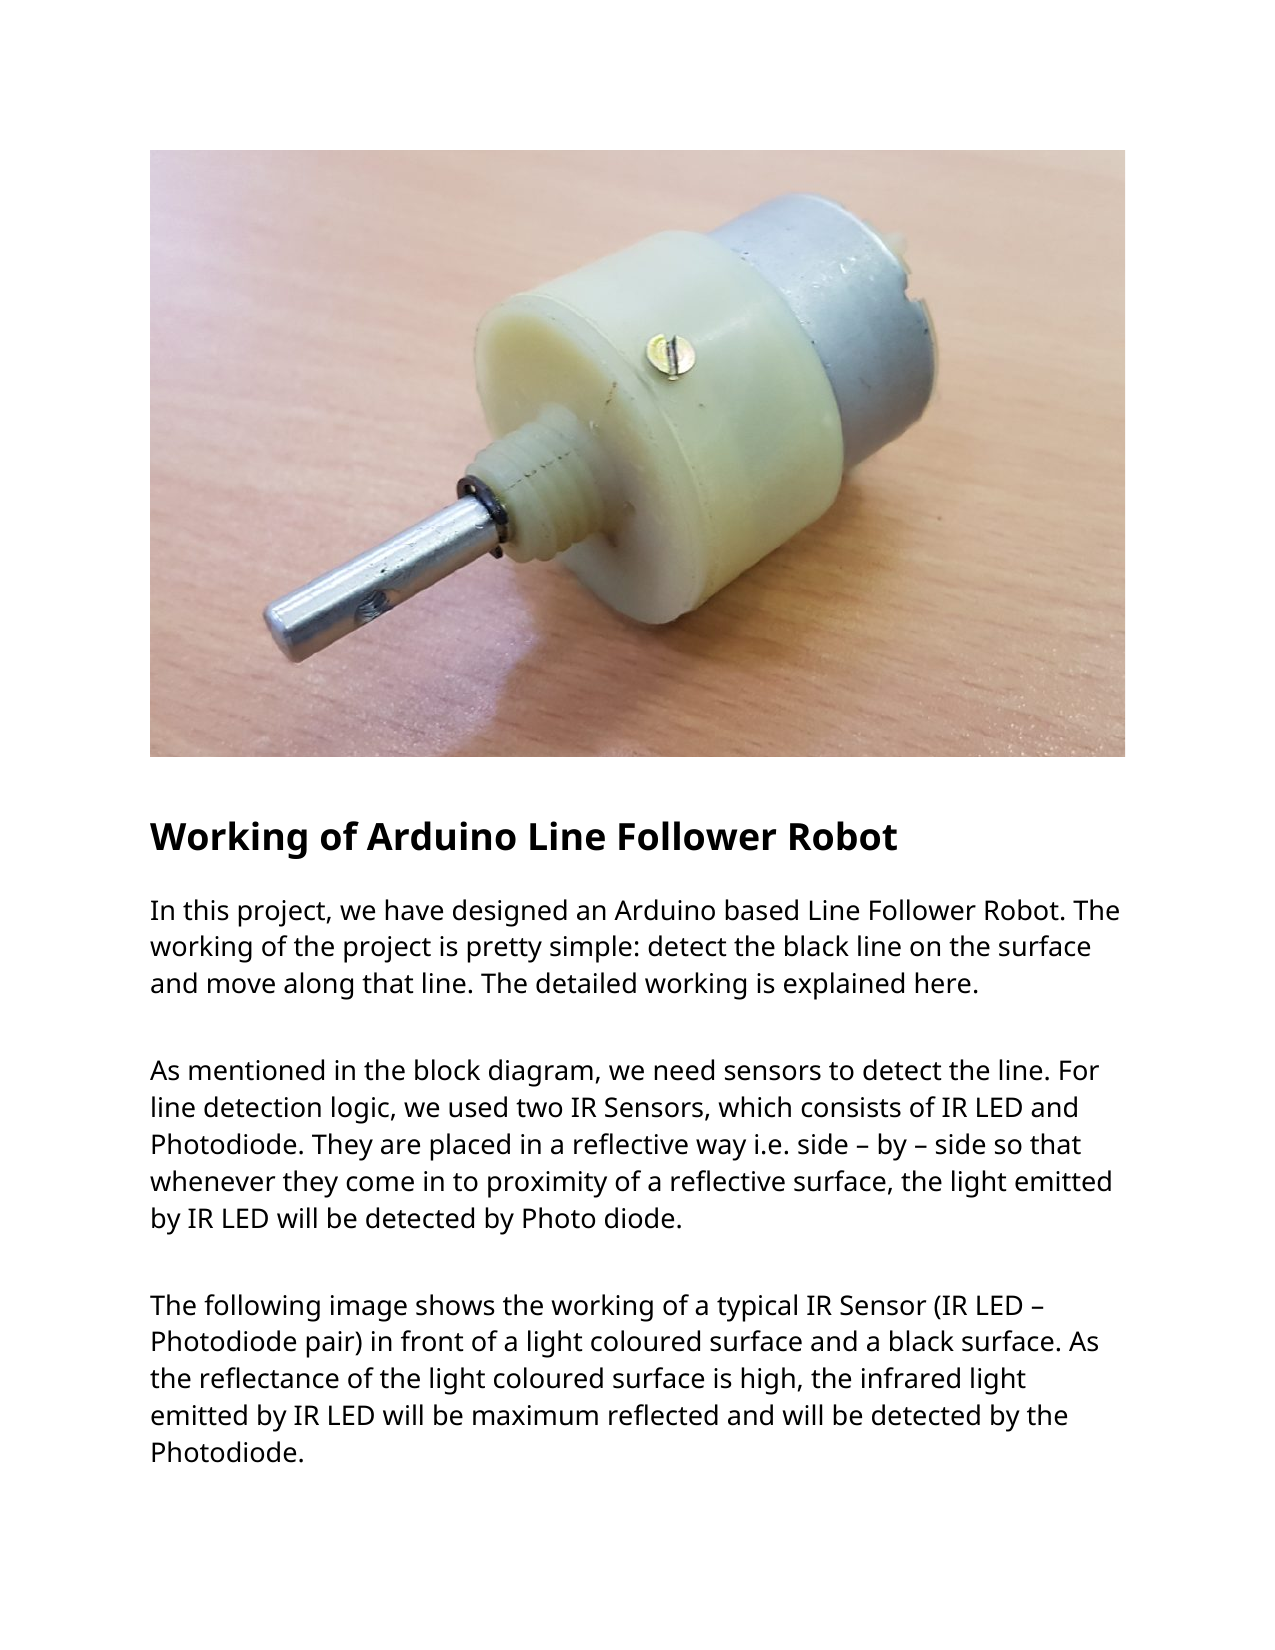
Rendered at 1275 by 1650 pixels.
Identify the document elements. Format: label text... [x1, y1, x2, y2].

text The following image shows the working of a typical IR Sensor (IR LED – Photodiode pair) in front of a light coloured surface and a black surface. As the reflectance of the light coloured surface is high, the infrared light emitted by IR LED will be maximum reflected and will be detected by the Photodiode. [150, 1286, 1125, 1470]
picture [150, 150, 1125, 757]
text In this project, we have designed an Arduino based Line Follower Robot. The working of the project is pretty simple: detect the black line on the surface and move along that line. The detailed working is explained here. [150, 891, 1125, 1002]
subtitle Working of Arduino Line Follower Robot [150, 807, 1125, 862]
text As mentioned in the block diagram, we need sensors to detect the line. For line detection logic, we used two IR Sensors, which consists of IR LED and Photodiode. They are placed in a reflective way i.e. side – by – side so that whenever they come in to proximity of a reflective surface, the light emitted by IR LED will be detected by Photo diode. [150, 1052, 1125, 1236]
